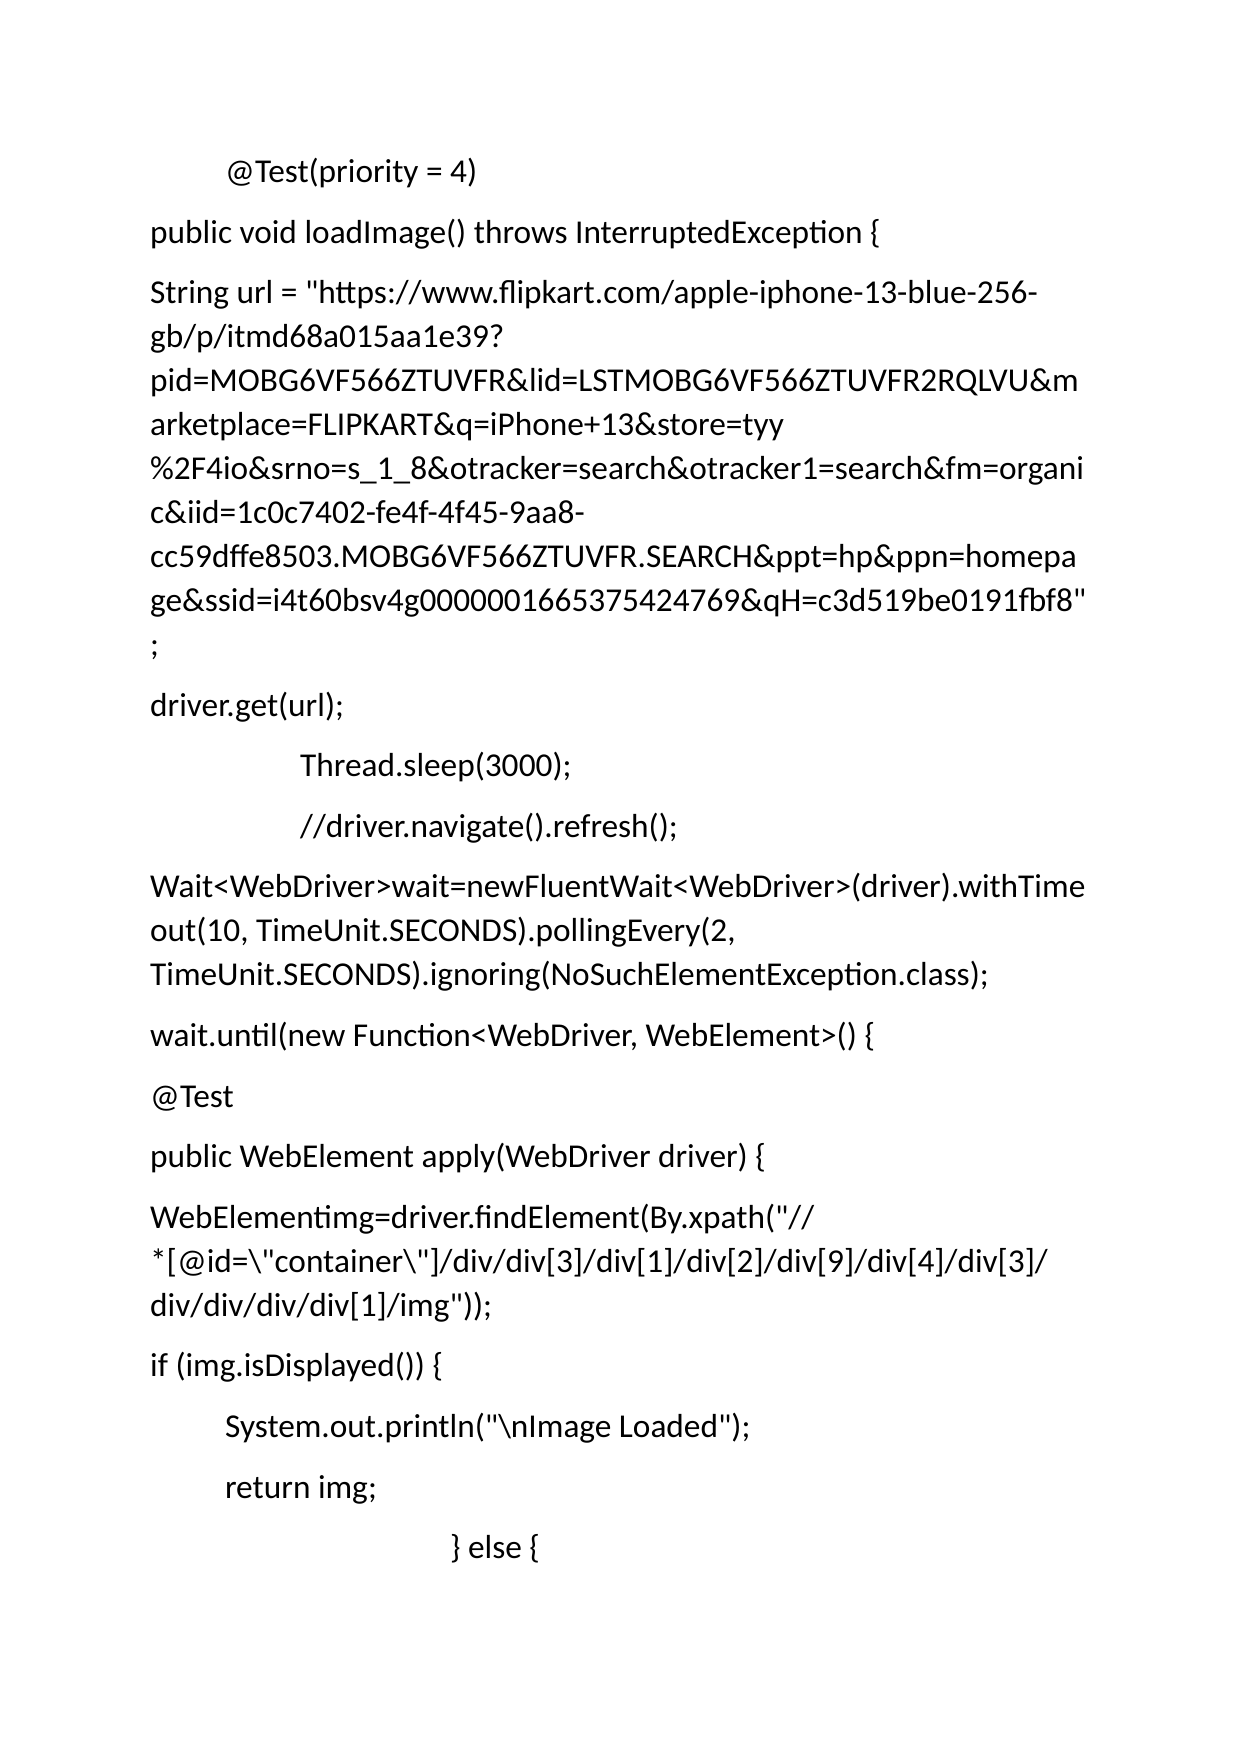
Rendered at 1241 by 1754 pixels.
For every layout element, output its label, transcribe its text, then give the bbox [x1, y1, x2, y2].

text return img; [150, 1466, 1090, 1506]
text if (img.isDisplayed()) { [150, 1344, 1090, 1385]
text String url = "https://www.flipkart.com/apple-iphone-13-blue-256-gb/p/itmd68a015aa1e39?pid=MOBG6VF566ZTUVFR&lid=LSTMOBG6VF566ZTUVFR2RQLVU&marketplace=FLIPKART&q=iPhone+13&store=tyy%2F4io&srno=s_1_8&otracker=search&otracker1=search&fm=organic&iid=1c0c7402-fe4f-4f45-9aa8-cc59dffe8503.MOBG6VF566ZTUVFR.SEARCH&ppt=hp&ppn=homepage&ssid=i4t60bsv4g0000001665375424769&qH=c3d519be0191fbf8"; [150, 271, 1090, 664]
text public WebElement apply(WebDriver driver) { [150, 1135, 1090, 1176]
text Wait<WebDriver>wait=newFluentWait<WebDriver>(driver).withTimeout(10, TimeUnit.SECONDS).pollingEvery(2, TimeUnit.SECONDS).ignoring(NoSuchElementException.class); [150, 865, 1090, 994]
text @Test(priority = 4) [150, 150, 1090, 191]
text public void loadImage() throws InterruptedException { [150, 211, 1090, 251]
text @Test [150, 1074, 1090, 1115]
text Thread.sleep(3000); [150, 744, 1090, 785]
text System.out.println("\nImage Loaded"); [150, 1405, 1090, 1446]
text WebElementimg=driver.findElement(By.xpath("//*[@id=\"container\"]/div/div[3]/div[1]/div[2]/div[9]/div[4]/div[3]/div/div/div/div[1]/img")); [150, 1196, 1090, 1324]
text //driver.navigate().refresh(); [150, 805, 1090, 846]
text driver.get(url); [150, 683, 1090, 724]
text wait.until(new Function<WebDriver, WebElement>() { [150, 1014, 1090, 1055]
text } else { [150, 1526, 1090, 1567]
